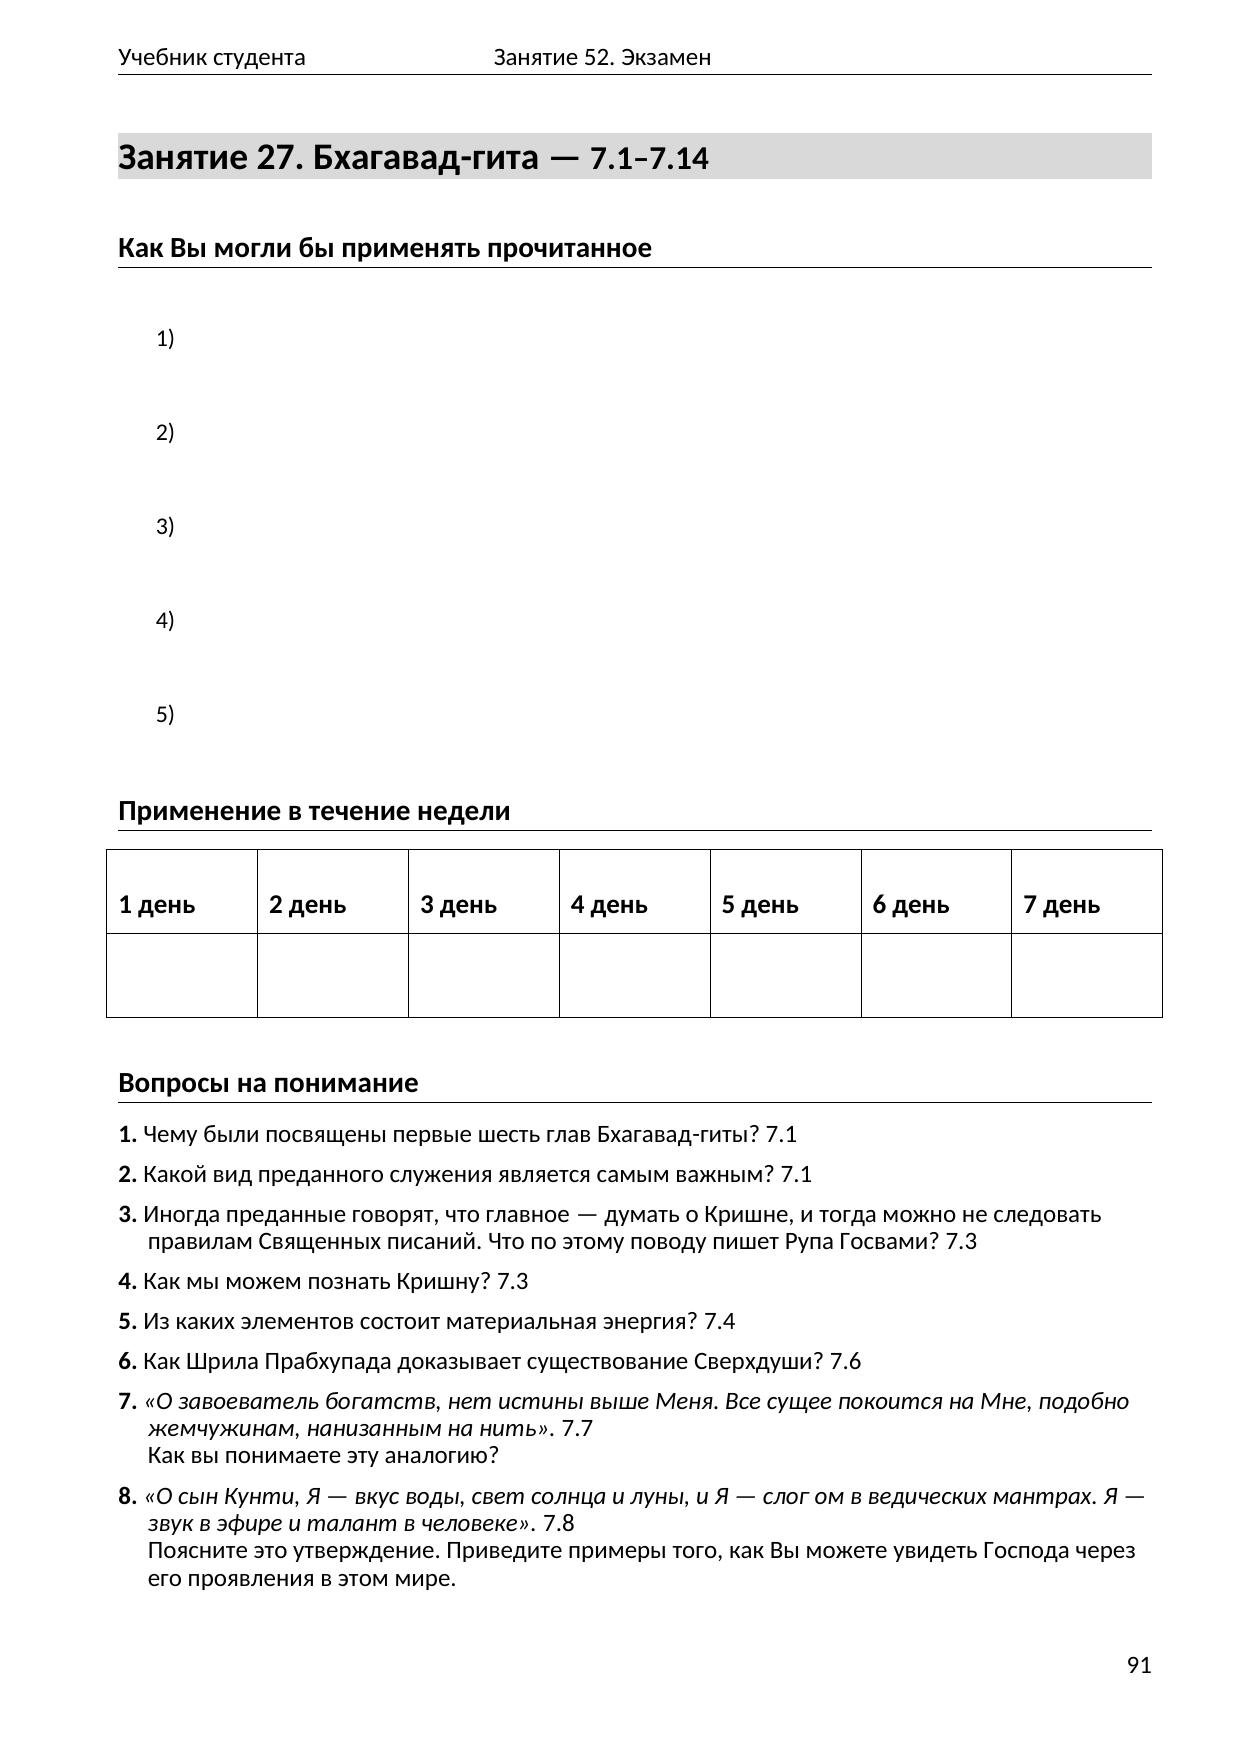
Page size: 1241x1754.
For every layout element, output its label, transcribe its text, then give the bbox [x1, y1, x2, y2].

text «О завоеватель богатств, нет истины выше Меня. Все сущее покоится на Мне, подобно жемчужинам, нанизанным на нить». 7.7 Как вы понимаете эту аналогию? [118, 1387, 1152, 1470]
text Вопросы на понимание [118, 1064, 1152, 1102]
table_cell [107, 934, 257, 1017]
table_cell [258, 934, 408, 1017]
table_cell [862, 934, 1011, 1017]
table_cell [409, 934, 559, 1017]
text Занятие 27. Бхагавад-гита — 7.1–7.14 [118, 133, 1152, 179]
text Применение в течение недели [118, 792, 1152, 830]
text Как мы можем познать Кришну? 7.3 [118, 1268, 1152, 1295]
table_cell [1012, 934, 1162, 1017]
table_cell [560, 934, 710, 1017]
text Иногда преданные говорят, что главное — думать о Кришне, и тогда можно не следовать правилам Священных писаний. Что по этому поводу пишет Рупа Госвами? 7.3 [118, 1200, 1152, 1255]
text Из каких элементов состоит материальная энергия? 7.4 [118, 1308, 1152, 1335]
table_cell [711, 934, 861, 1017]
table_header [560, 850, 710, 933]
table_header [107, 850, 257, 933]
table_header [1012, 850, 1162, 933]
text Как Шрила Прабхупада доказывает существование Сверхдуши? 7.6 [118, 1348, 1152, 1375]
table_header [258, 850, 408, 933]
text «О сын Кунти, Я — вкус воды, свет солнца и луны, и Я — слог ом в ведических мантрах. Я — звук в эфире и талант в человеке». 7.8 Поясните это утверждение. Приведите примеры того, как Вы можете увидеть Господа через его проявления в этом мире. [118, 1482, 1152, 1592]
text Как Вы могли бы применять прочитанное [118, 229, 1152, 267]
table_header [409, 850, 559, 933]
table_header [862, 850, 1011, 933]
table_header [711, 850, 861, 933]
text Какой вид преданного служения является самым важным? 7.1 [118, 1161, 1152, 1188]
list Чему были посвящены первые шесть глав Бхагавад-гиты? 7.1 [118, 1121, 1152, 1148]
